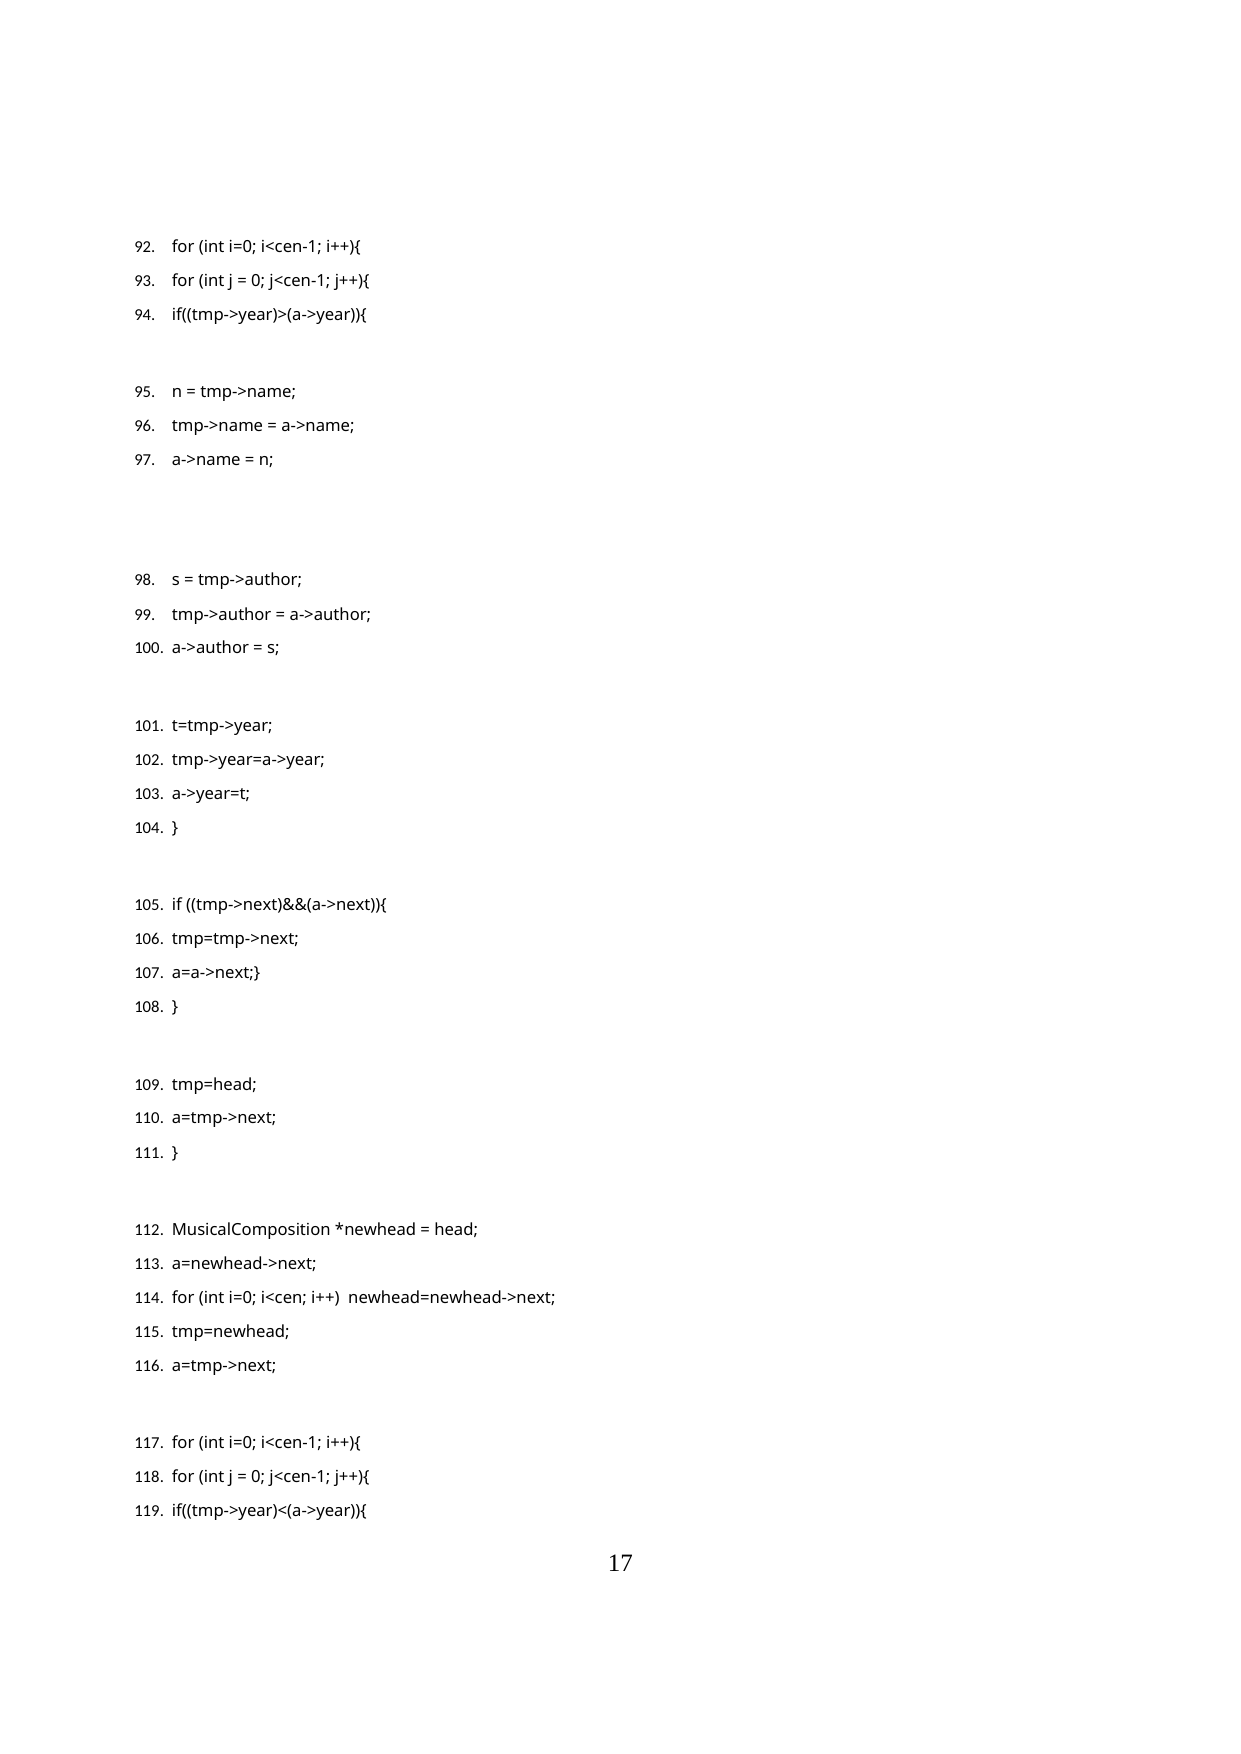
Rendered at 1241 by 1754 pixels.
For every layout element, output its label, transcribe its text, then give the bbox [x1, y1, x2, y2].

list for (int j = 0; j<cen-1; j++){ [134, 1465, 1165, 1488]
list tmp=newhead; [134, 1319, 1165, 1342]
list for (int i=0; i<cen; i++) newhead=newhead->next; [134, 1286, 1165, 1308]
list } [134, 1140, 1165, 1163]
list a=newhead->next; [134, 1251, 1165, 1274]
list if((tmp->year)>(a->year)){ [134, 302, 1165, 325]
list } [134, 816, 1165, 838]
list if ((tmp->next)&&(a->next)){ [134, 893, 1165, 915]
list a->year=t; [134, 781, 1165, 804]
list tmp=tmp->next; [134, 927, 1165, 949]
list for (int j = 0; j<cen-1; j++){ [134, 268, 1165, 291]
list s = tmp->author; [134, 568, 1165, 591]
list } [134, 995, 1165, 1018]
list for (int i=0; i<cen-1; i++){ [134, 1431, 1165, 1453]
list for (int i=0; i<cen-1; i++){ [134, 234, 1165, 257]
list MusicalComposition *newhead = head; [134, 1217, 1165, 1240]
list a->name = n; [134, 448, 1165, 470]
list a=tmp->next; [134, 1354, 1165, 1376]
list a=a->next;} [134, 961, 1165, 983]
list a=tmp->next; [134, 1106, 1165, 1129]
list t=tmp->year; [134, 713, 1165, 736]
list if((tmp->year)<(a->year)){ [134, 1499, 1165, 1522]
list tmp=head; [134, 1072, 1165, 1095]
list n = tmp->name; [134, 379, 1165, 402]
list a->author = s; [134, 636, 1165, 659]
list tmp->author = a->author; [134, 602, 1165, 625]
list tmp->year=a->year; [134, 747, 1165, 770]
list tmp->name = a->name; [134, 414, 1165, 436]
